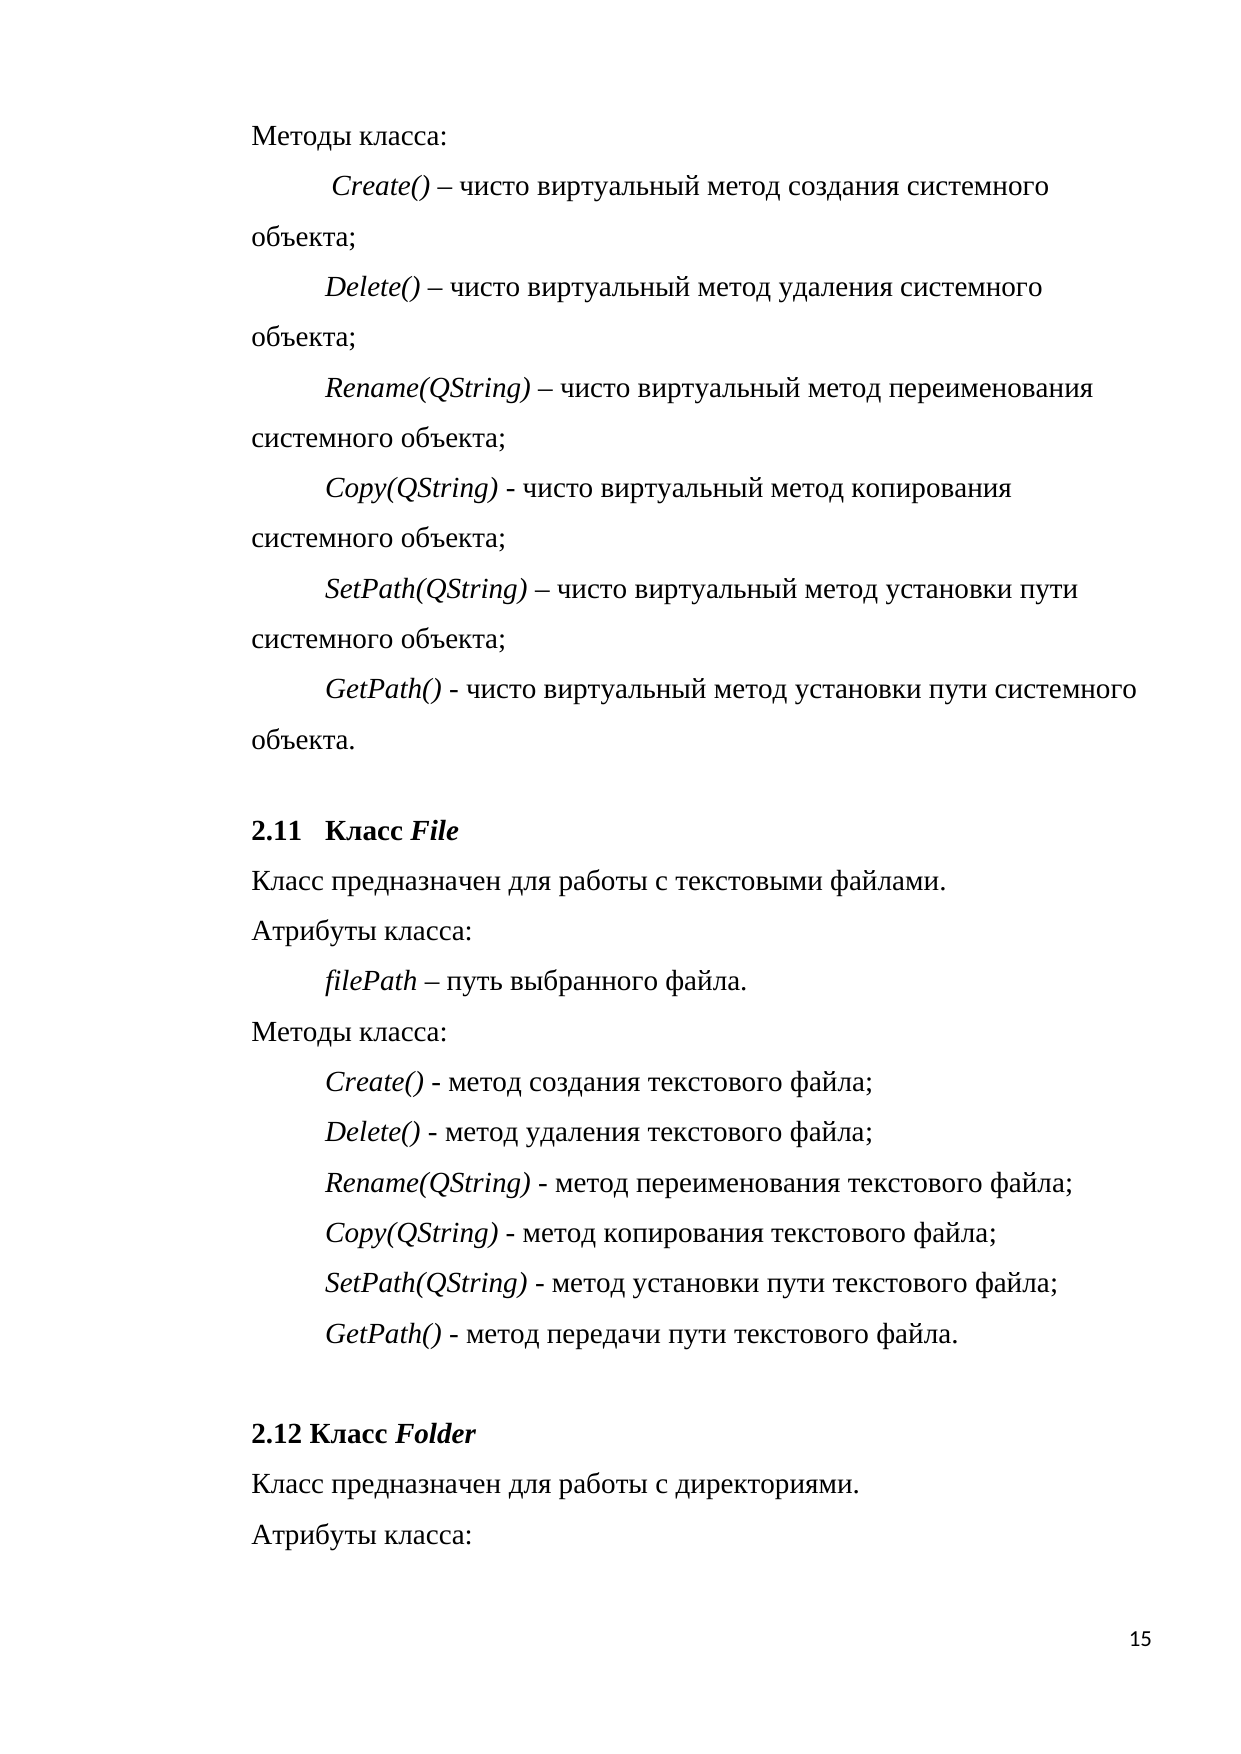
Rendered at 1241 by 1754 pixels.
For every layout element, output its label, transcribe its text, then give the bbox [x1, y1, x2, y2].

text SetPath(QString) - метод установки пути текстового файла; [177, 1265, 1152, 1299]
text Класс предназначен для работы с директориями. [251, 1467, 1152, 1500]
text GetPath() - метод передачи пути текстового файла. [177, 1316, 1152, 1349]
text Delete() – чисто виртуальный метод удаления системного объекта; [251, 269, 1152, 353]
text SetPath(QString) – чисто виртуальный метод установки пути системного объекта; [251, 571, 1152, 655]
text Copy(QString) - чисто виртуальный метод копирования системного объекта; [251, 470, 1152, 554]
text Create() - метод создания текстового файла; [177, 1064, 1152, 1098]
text Методы класса: [251, 1014, 1152, 1047]
text Rename(QString) - метод переименования текстового файла; [177, 1165, 1152, 1198]
text Атрибуты класса: [251, 1517, 1152, 1551]
text Copy(QString) - метод копирования текстового файла; [177, 1215, 1152, 1249]
text Delete() - метод удаления текстового файла; [177, 1114, 1152, 1148]
text Методы класса: Create() – чисто виртуальный метод создания системного объекта; [251, 118, 1152, 252]
text filePath – путь выбранного файла. [251, 963, 1152, 997]
text 2.11 Класс File [251, 813, 1152, 846]
text Rename(QString) – чисто виртуальный метод переименования системного объекта; [251, 370, 1152, 453]
text Класс предназначен для работы с текстовыми файлами. [251, 863, 1152, 896]
text GetPath() - чисто виртуальный метод установки пути системного объекта. [251, 672, 1152, 755]
text Атрибуты класса: [251, 913, 1152, 947]
text 2.12 Класс Folder [177, 1416, 1152, 1450]
